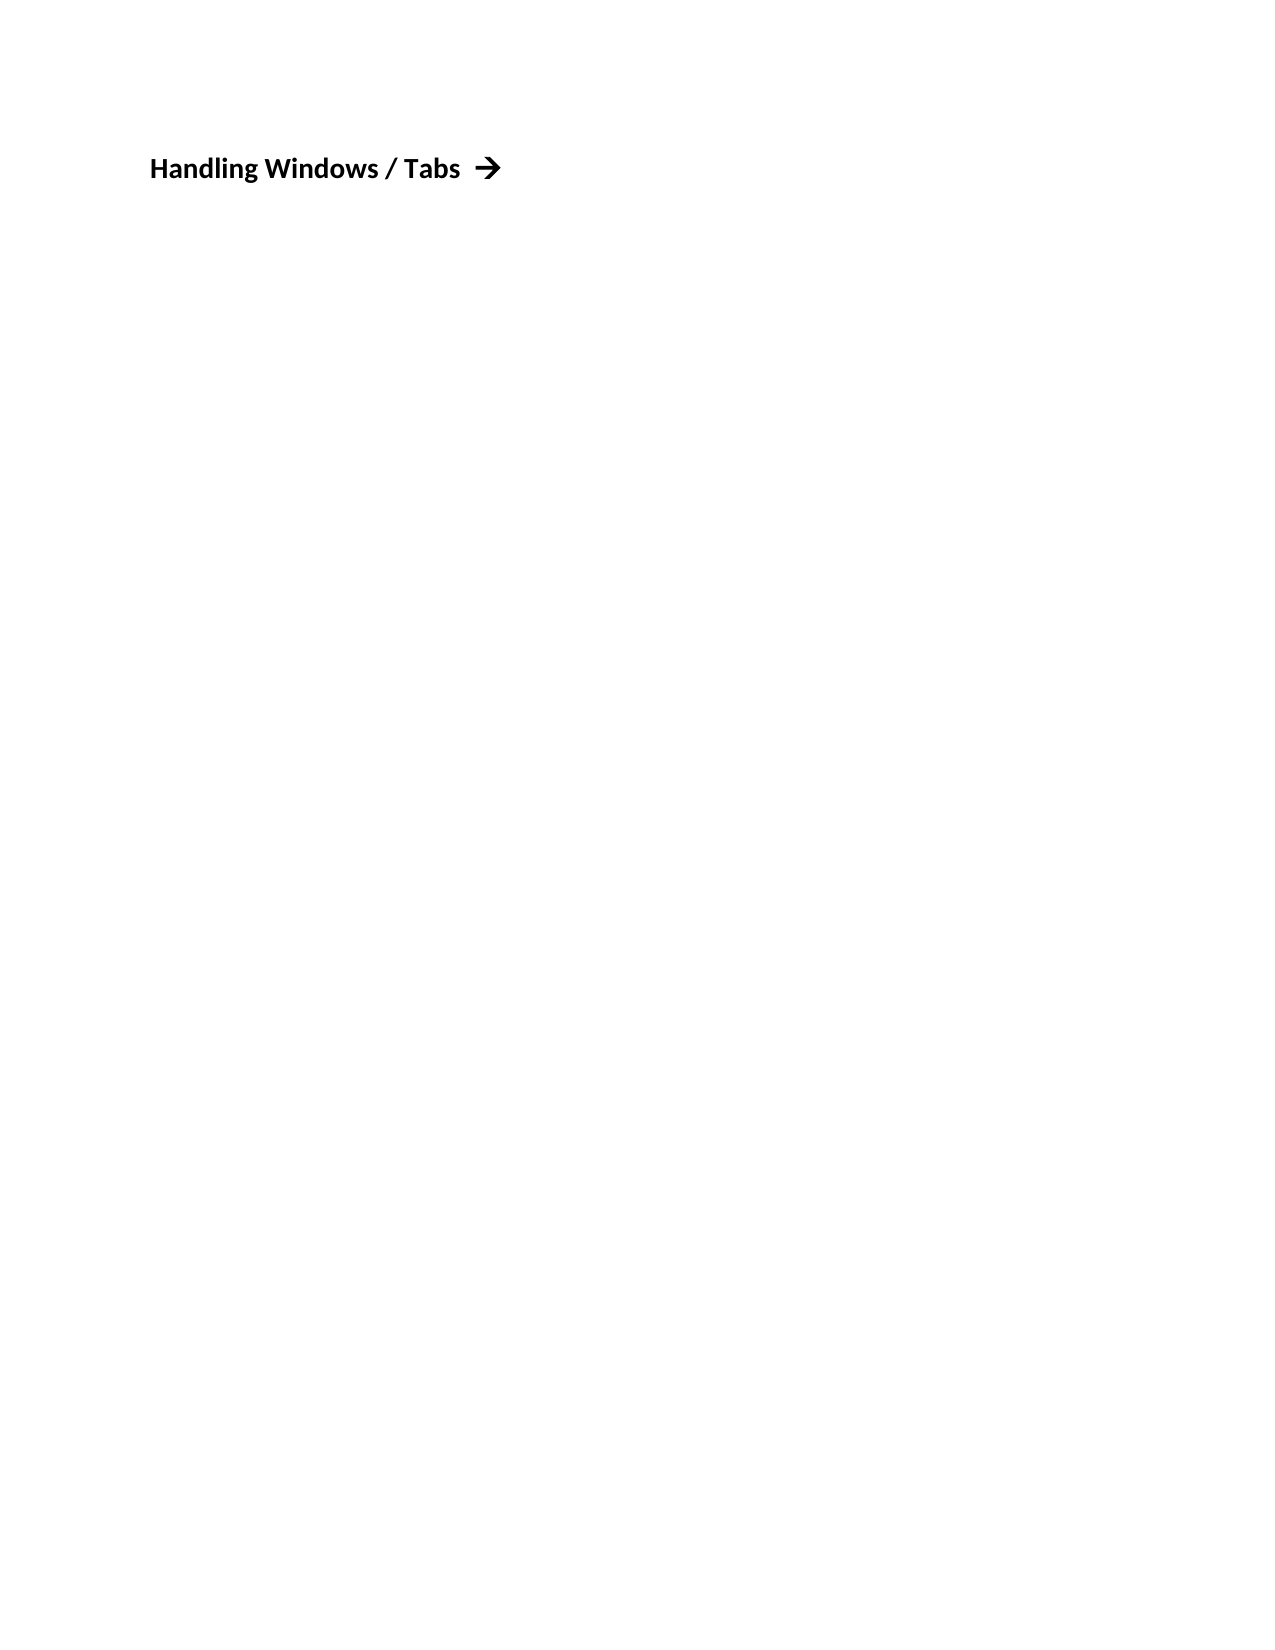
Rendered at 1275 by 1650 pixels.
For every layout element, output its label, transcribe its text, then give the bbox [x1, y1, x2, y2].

text Handling Windows / Tabs [150, 150, 1125, 186]
